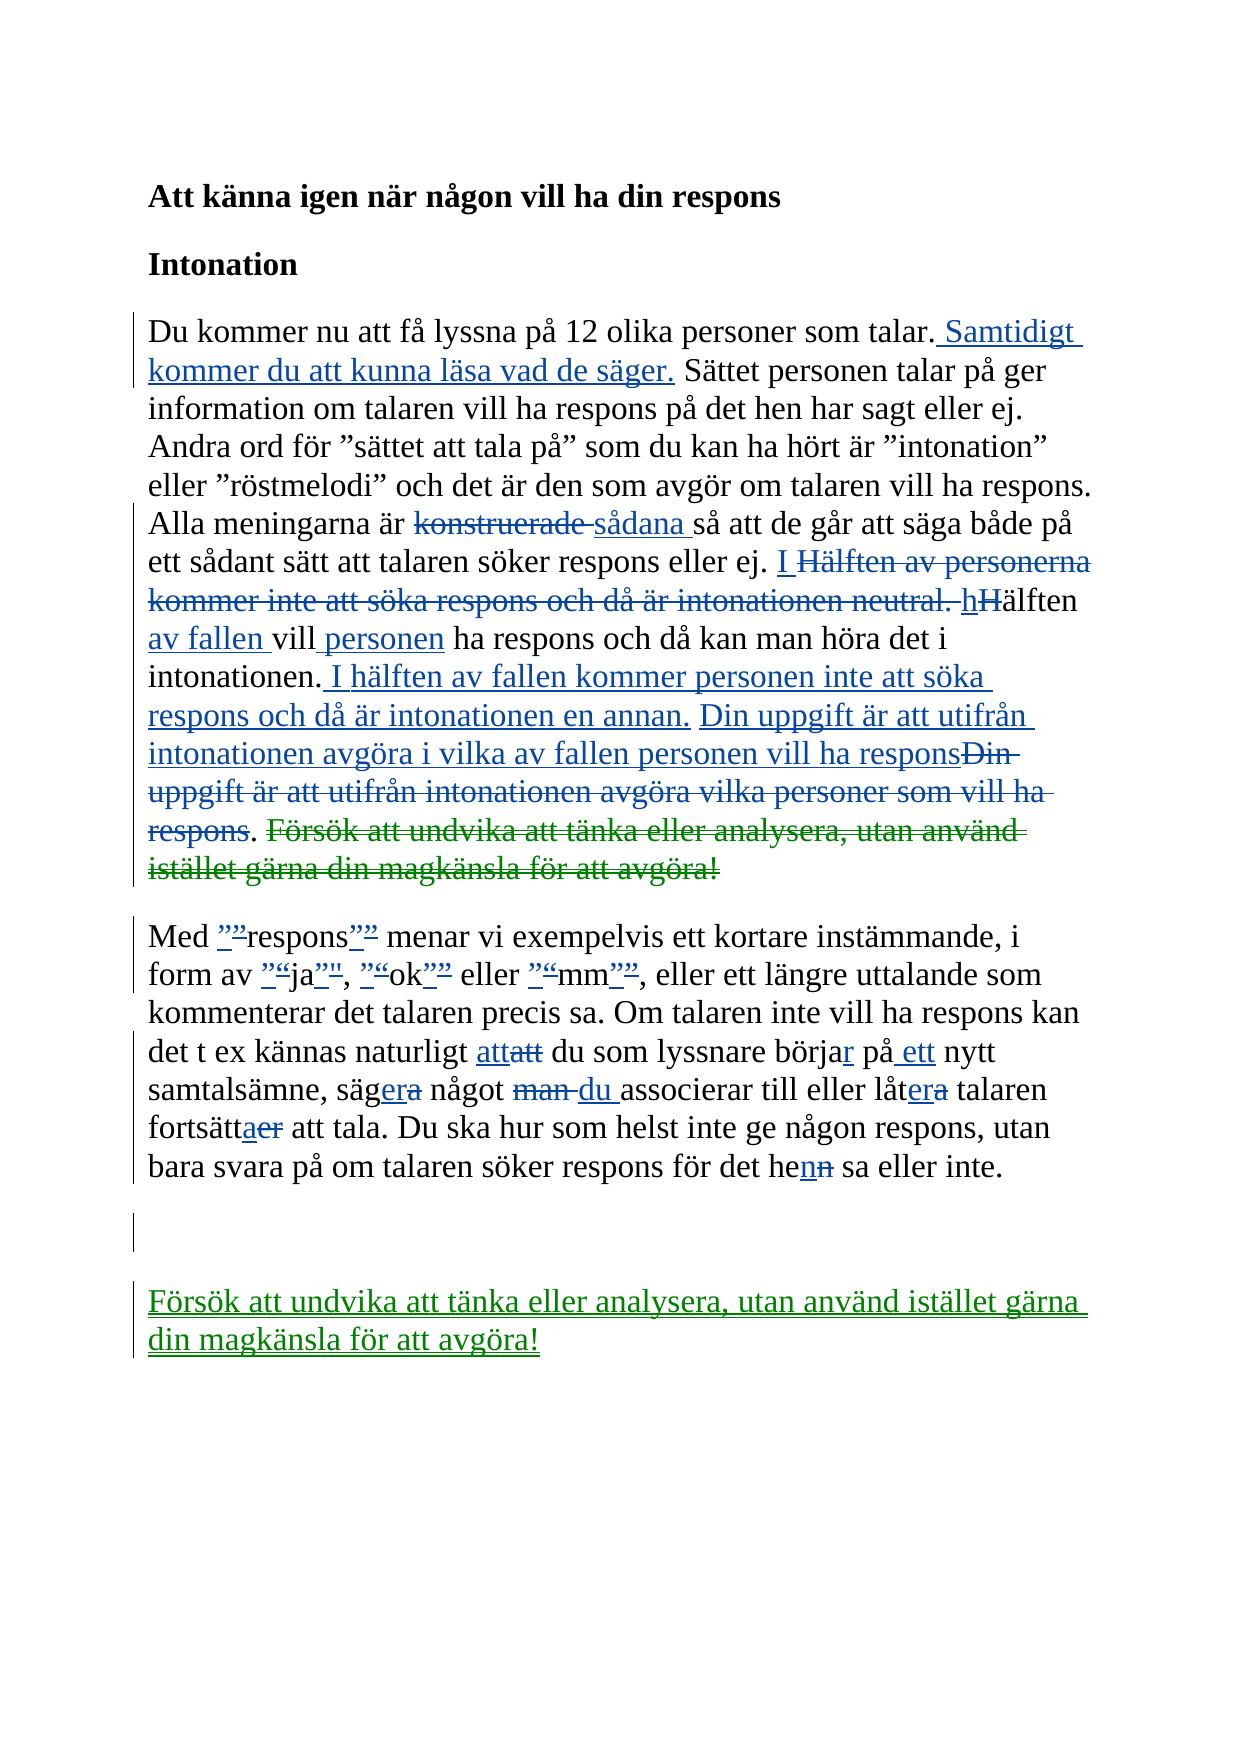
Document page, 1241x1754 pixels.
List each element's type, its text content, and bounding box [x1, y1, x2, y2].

text Med respons menar vi exempelvis ett kortare instämmande, i form av ja, ok eller mm, eller ett längre uttalande som kommenterar det talaren precis sa. Om talaren inte vill ha respons kan det t ex kännas naturligt du som lyssnare börja på nytt samtalsämne, säg något associerar till eller låt talaren fortsätt att tala. Du ska hur som helst inte ge någon respons, utan bara svara på om talaren söker respons för det he sa eller inte. [148, 916, 1093, 1184]
text Intonation [148, 244, 1093, 283]
text Du kommer nu att få lyssna på 12 olika personer som talar. Sättet personen talar på ger information om talaren vill ha respons på det hen har sagt eller ej. Andra ord för ”sättet att tala på” som du kan ha hört är ”intonation” eller ”röstmelodi” och det är den som avgör om talaren vill ha respons. Alla meningarna är så att de går att säga både på ett sådant sätt att talaren söker respons eller ej. älften vill ha respons och då kan man höra det i intonationen. . [148, 312, 1093, 887]
text Att känna igen när någon vill ha din respons [148, 177, 1093, 215]
